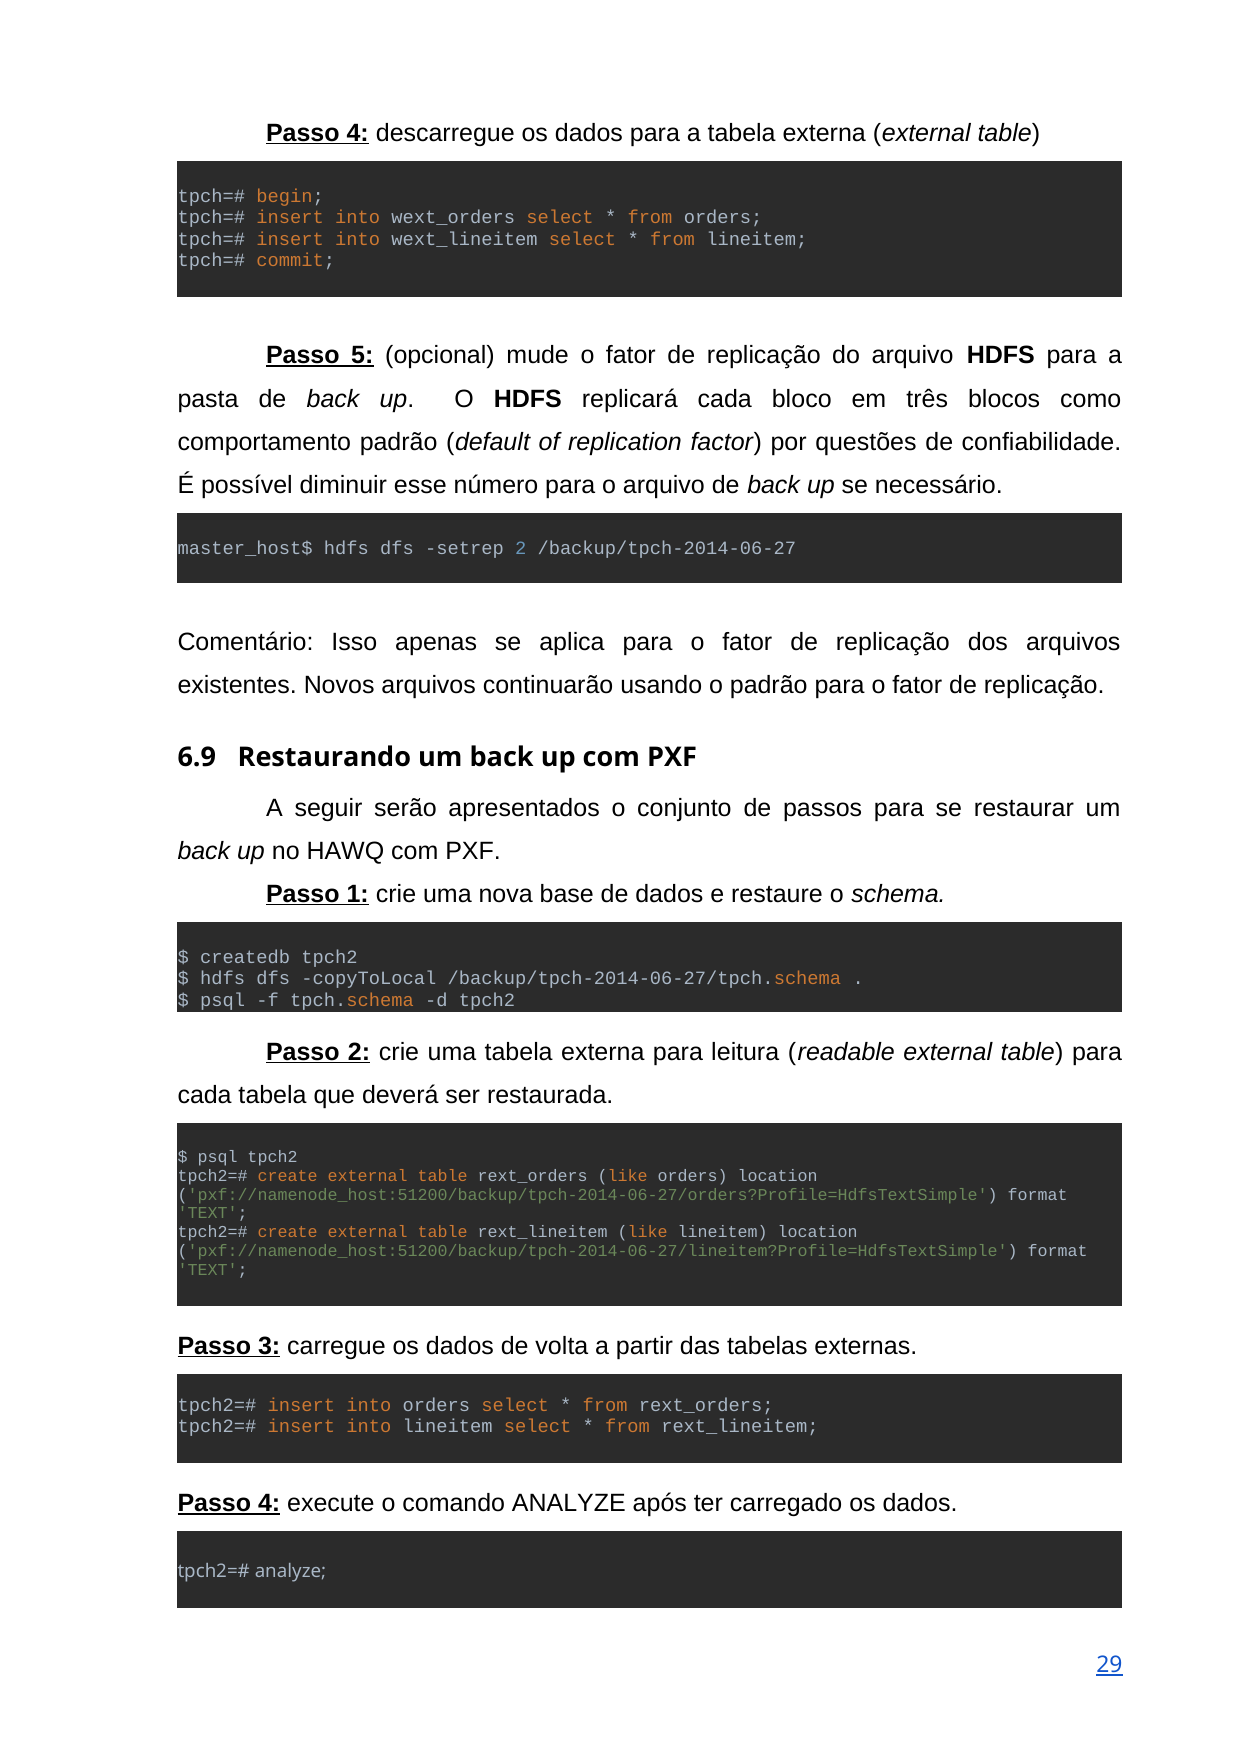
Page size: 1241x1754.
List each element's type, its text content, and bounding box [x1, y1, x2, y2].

text $ psql tpch2 tpch2=# create external table rext_orders (like orders) location ('pxf://namenode_host:51200/backup/tpch-2014-06-27/orders?Profile=HdfsTextSimple') format 'TEXT'; tpch2=# create external table rext_lineitem (like lineitem) location ('pxf://namenode_host:51200/backup/tpch-2014-06-27/lineitem?Profile=HdfsTextSimple') format 'TEXT'; [177, 1123, 1122, 1280]
text Passo 4: descarregue os dados para a tabela externa (external table) [177, 118, 1122, 147]
text tpch2=# insert into orders select * from rext_orders; tpch2=# insert into lineitem select * from rext_lineitem; [177, 1374, 1122, 1438]
text master_host$ hdfs dfs -setrep 2 /backup/tpch-2014-06-27 [177, 513, 1122, 560]
text tpch=# begin; tpch=# insert into wext_orders select * from orders; tpch=# insert into wext_lineitem select * from lineitem; tpch=# commit; [177, 161, 1122, 272]
text Passo 5: (opcional) mude o fator de replicação do arquivo HDFS para a pasta de back up. O HDFS replicará cada bloco em três blocos como comportamento padrão (default of replication factor) por questões de confiabilidade. É possível diminuir esse número para o arquivo de back up se necessário. [177, 340, 1122, 498]
text Comentário: Isso apenas se aplica para o fator de replicação dos arquivos existentes. Novos arquivos continuarão usando o padrão para o fator de replicação. [177, 626, 1122, 698]
text Passo 1: crie uma nova base de dados e restaure o schema. [177, 879, 1122, 908]
text $ createdb tpch2 $ hdfs dfs -copyToLocal /backup/tpch-2014-06-27/tpch.schema . $ psql -f tpch.schema -d tpch2 [177, 922, 1122, 1012]
text Passo 4: execute o comando ANALYZE após ter carregado os dados. [177, 1488, 1122, 1517]
text Passo 2: crie uma tabela externa para leitura (readable external table) para cada tabela que deverá ser restaurada. [177, 1037, 1122, 1108]
subtitle Restaurando um back up com PXF [177, 738, 1122, 774]
text Passo 3: carregue os dados de volta a partir das tabelas externas. [177, 1331, 1122, 1360]
text tpch2=# analyze; [177, 1531, 1122, 1582]
text A seguir serão apresentados o conjunto de passos para se restaurar um back up no HAWQ com PXF. [177, 793, 1122, 865]
